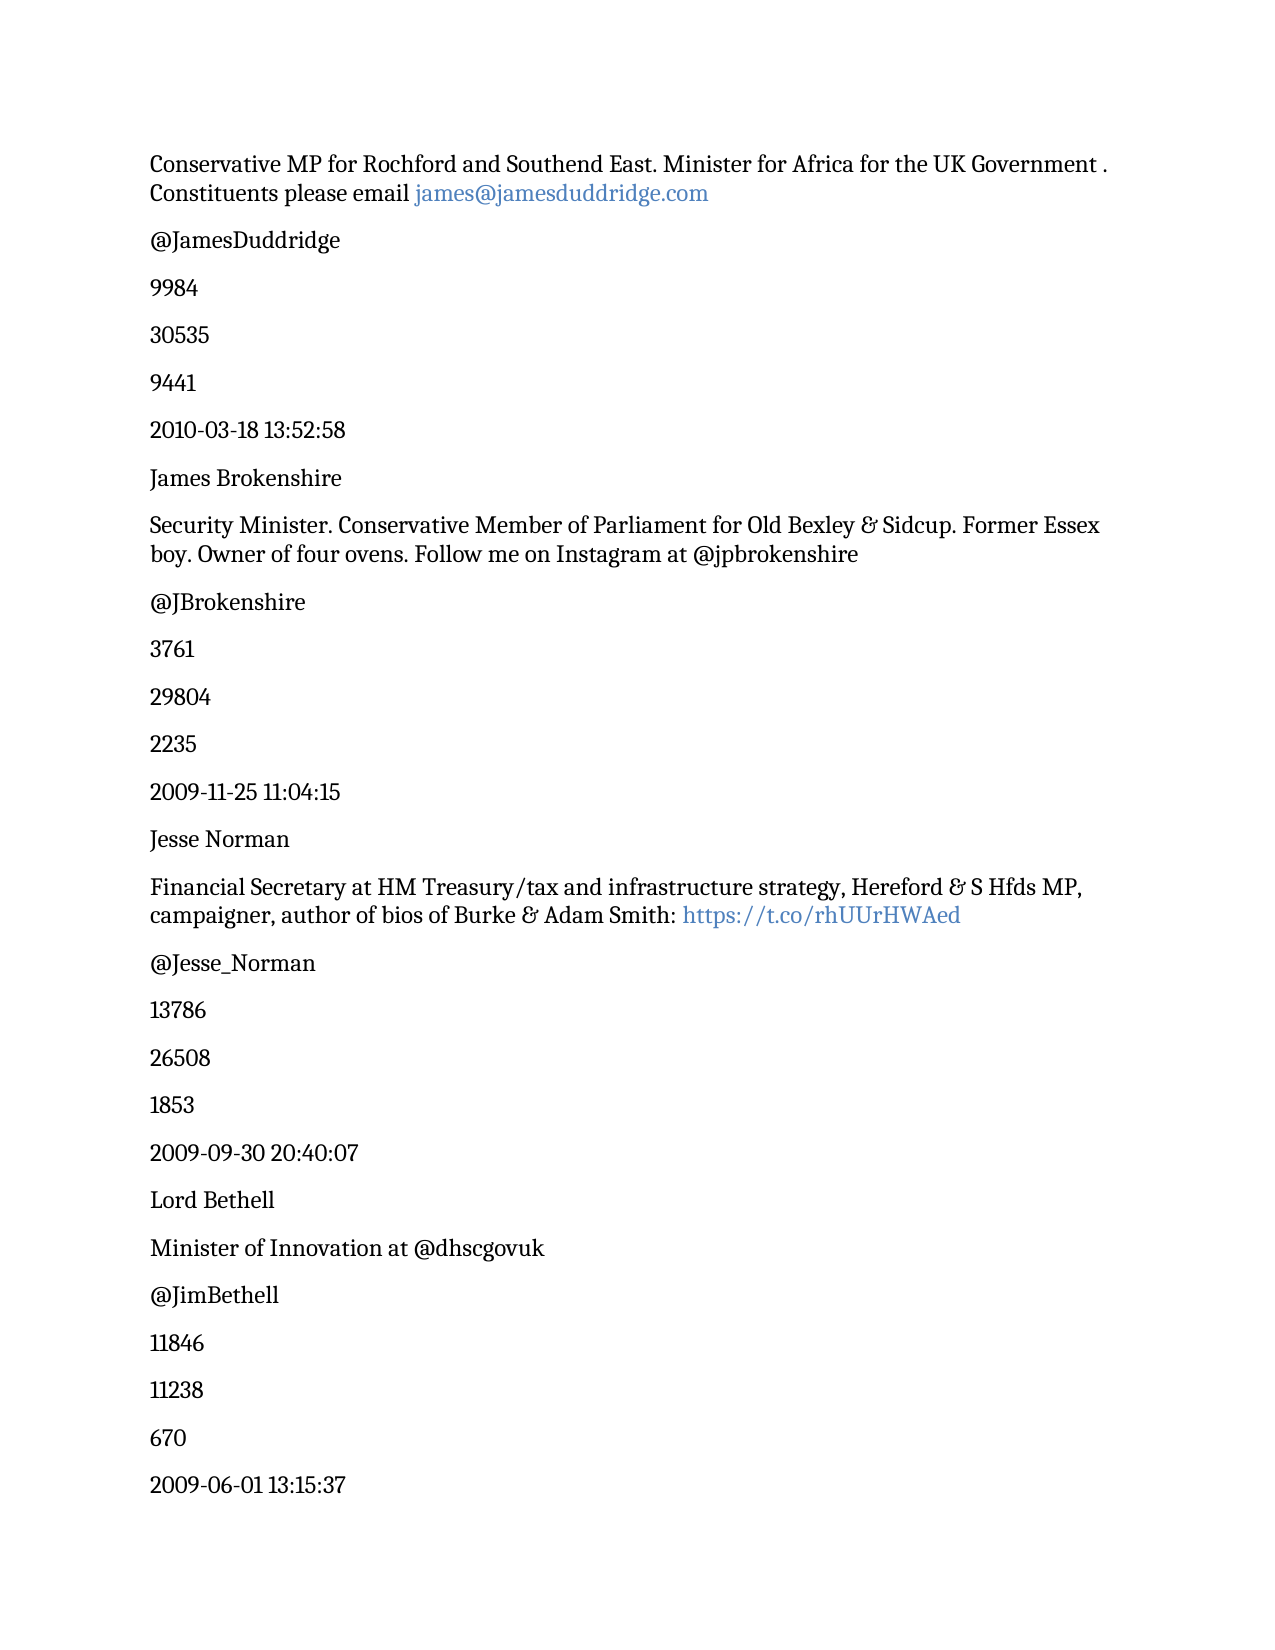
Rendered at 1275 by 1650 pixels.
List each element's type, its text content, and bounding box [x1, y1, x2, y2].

text 3761 [150, 635, 1125, 664]
text @JimBethell [150, 1281, 1125, 1310]
text 13786 [150, 996, 1125, 1025]
text 2010-03-18 13:52:58 [150, 416, 1125, 445]
text 11846 [150, 1329, 1125, 1357]
text @JBrokenshire [150, 587, 1125, 616]
text 29804 [150, 682, 1125, 711]
text Conservative MP for Rochford and Southend East. Minister for Africa for the UK Government . Constituents please email james@jamesduddridge.com [150, 150, 1125, 207]
text Financial Secretary at HM Treasury/tax and infrastructure strategy, Hereford & S Hfds MP, campaigner, author of bios of Burke & Adam Smith: https://t.co/rhUUrHWAed [150, 872, 1125, 930]
text @JamesDuddridge [150, 226, 1125, 255]
text 1853 [150, 1091, 1125, 1120]
text Lord Bethell [150, 1186, 1125, 1215]
text 2235 [150, 730, 1125, 759]
text 670 [150, 1424, 1125, 1452]
text 26508 [150, 1044, 1125, 1072]
text Jesse Norman [150, 825, 1125, 854]
text 2009-06-01 13:15:37 [150, 1471, 1125, 1500]
text 11238 [150, 1376, 1125, 1405]
text 9984 [150, 274, 1125, 302]
text James Brokenshire [150, 464, 1125, 492]
text 2009-11-25 11:04:15 [150, 777, 1125, 806]
text Security Minister. Conservative Member of Parliament for Old Bexley & Sidcup. Former Essex boy. Owner of four ovens. Follow me on Instagram at @jpbrokenshire [150, 511, 1125, 569]
text 2009-09-30 20:40:07 [150, 1139, 1125, 1167]
text Minister of Innovation at @dhscgovuk [150, 1234, 1125, 1262]
text 9441 [150, 369, 1125, 397]
text @Jesse_Norman [150, 949, 1125, 977]
text 30535 [150, 321, 1125, 350]
